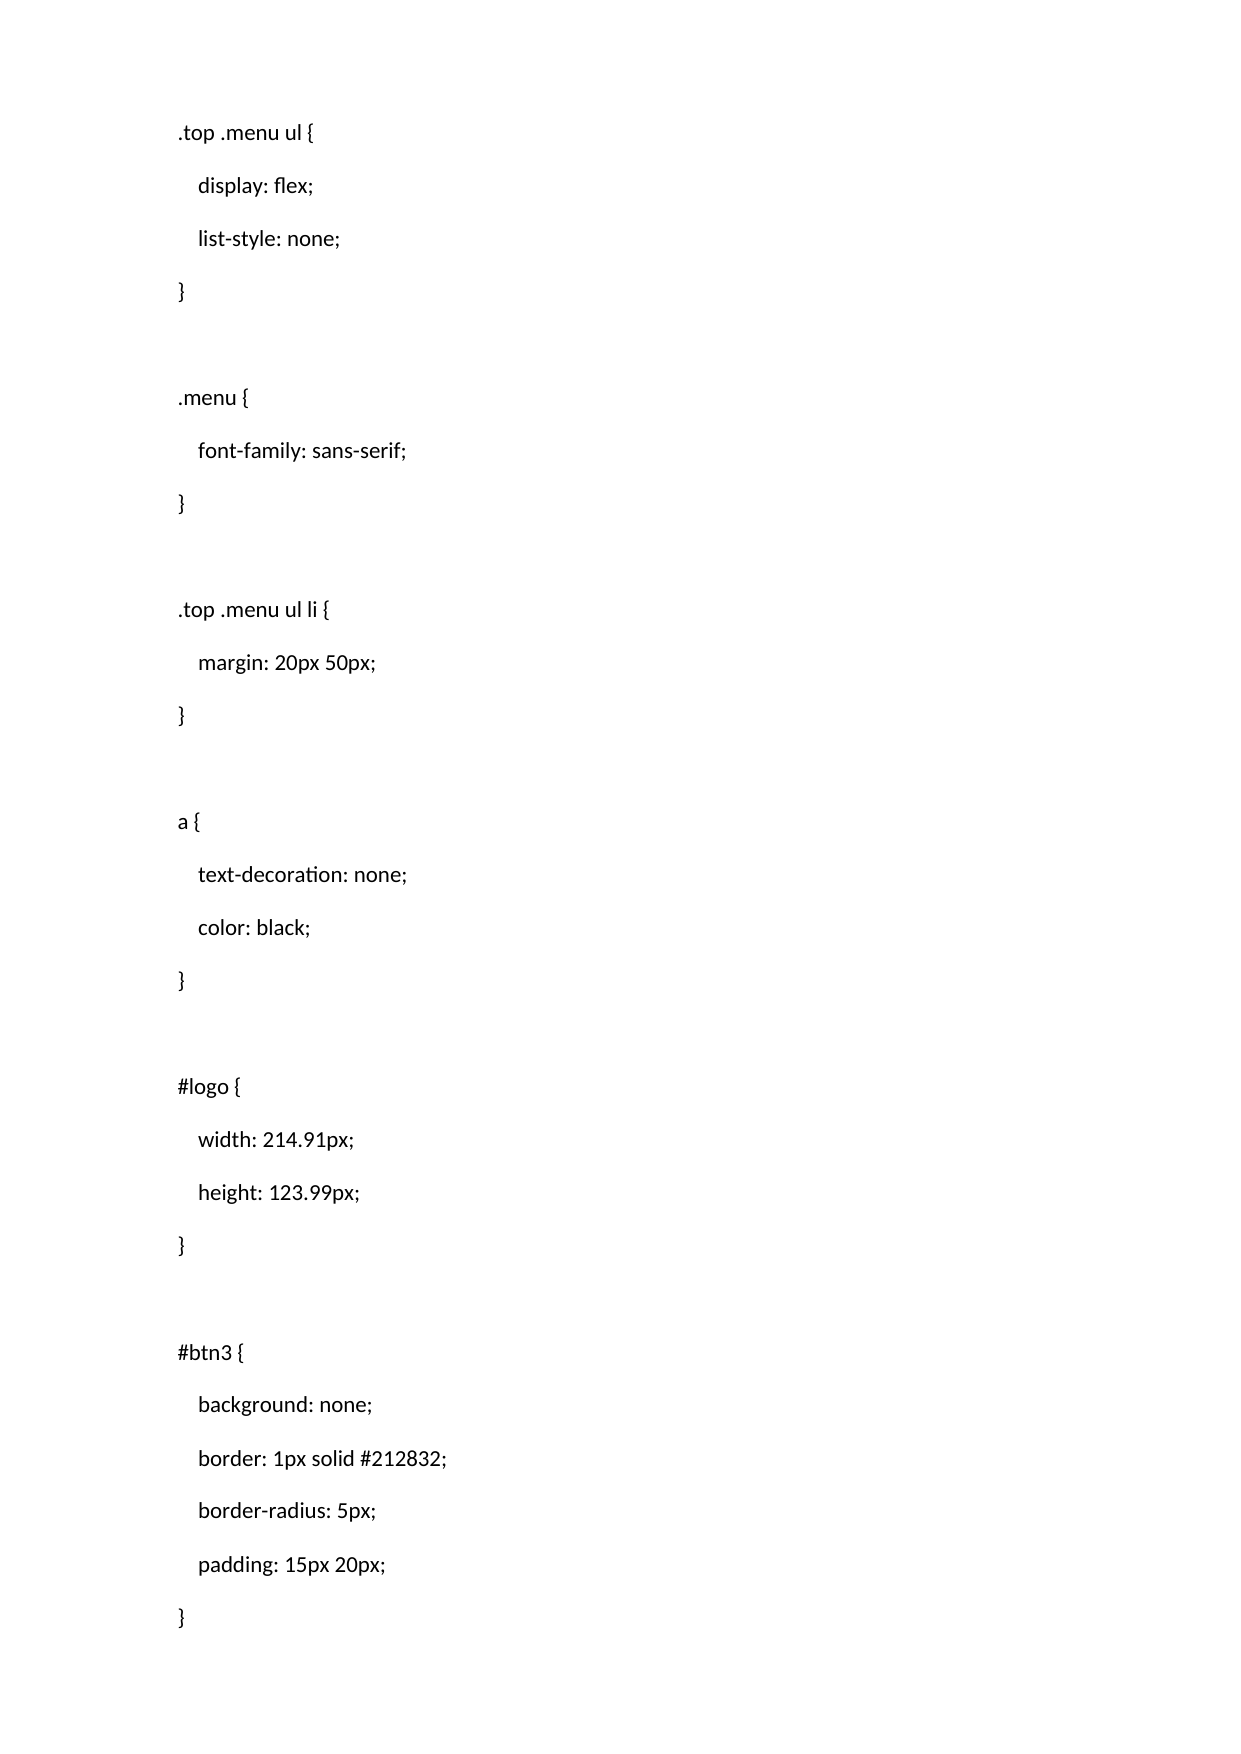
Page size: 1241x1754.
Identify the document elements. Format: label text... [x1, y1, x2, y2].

text } [177, 489, 1152, 517]
text } [177, 1603, 1152, 1631]
text background: none; [177, 1391, 1152, 1419]
text display: flex; [177, 171, 1152, 199]
text color: black; [177, 913, 1152, 941]
text .top .menu ul { [177, 118, 1152, 146]
text border: 1px solid #212832; [177, 1444, 1152, 1472]
text #btn3 { [177, 1338, 1152, 1366]
text text-decoration: none; [177, 860, 1152, 888]
text .top .menu ul li { [177, 595, 1152, 623]
text height: 123.99px; [177, 1178, 1152, 1207]
text list-style: none; [177, 224, 1152, 252]
text .menu { [177, 383, 1152, 411]
text a { [177, 807, 1152, 835]
text border-radius: 5px; [177, 1497, 1152, 1525]
text } [177, 701, 1152, 729]
text } [177, 966, 1152, 994]
text width: 214.91px; [177, 1126, 1152, 1153]
text margin: 20px 50px; [177, 648, 1152, 676]
text } [177, 277, 1152, 305]
text padding: 15px 20px; [177, 1550, 1152, 1578]
text } [177, 1232, 1152, 1259]
text #logo { [177, 1072, 1152, 1101]
text font-family: sans-serif; [177, 436, 1152, 464]
